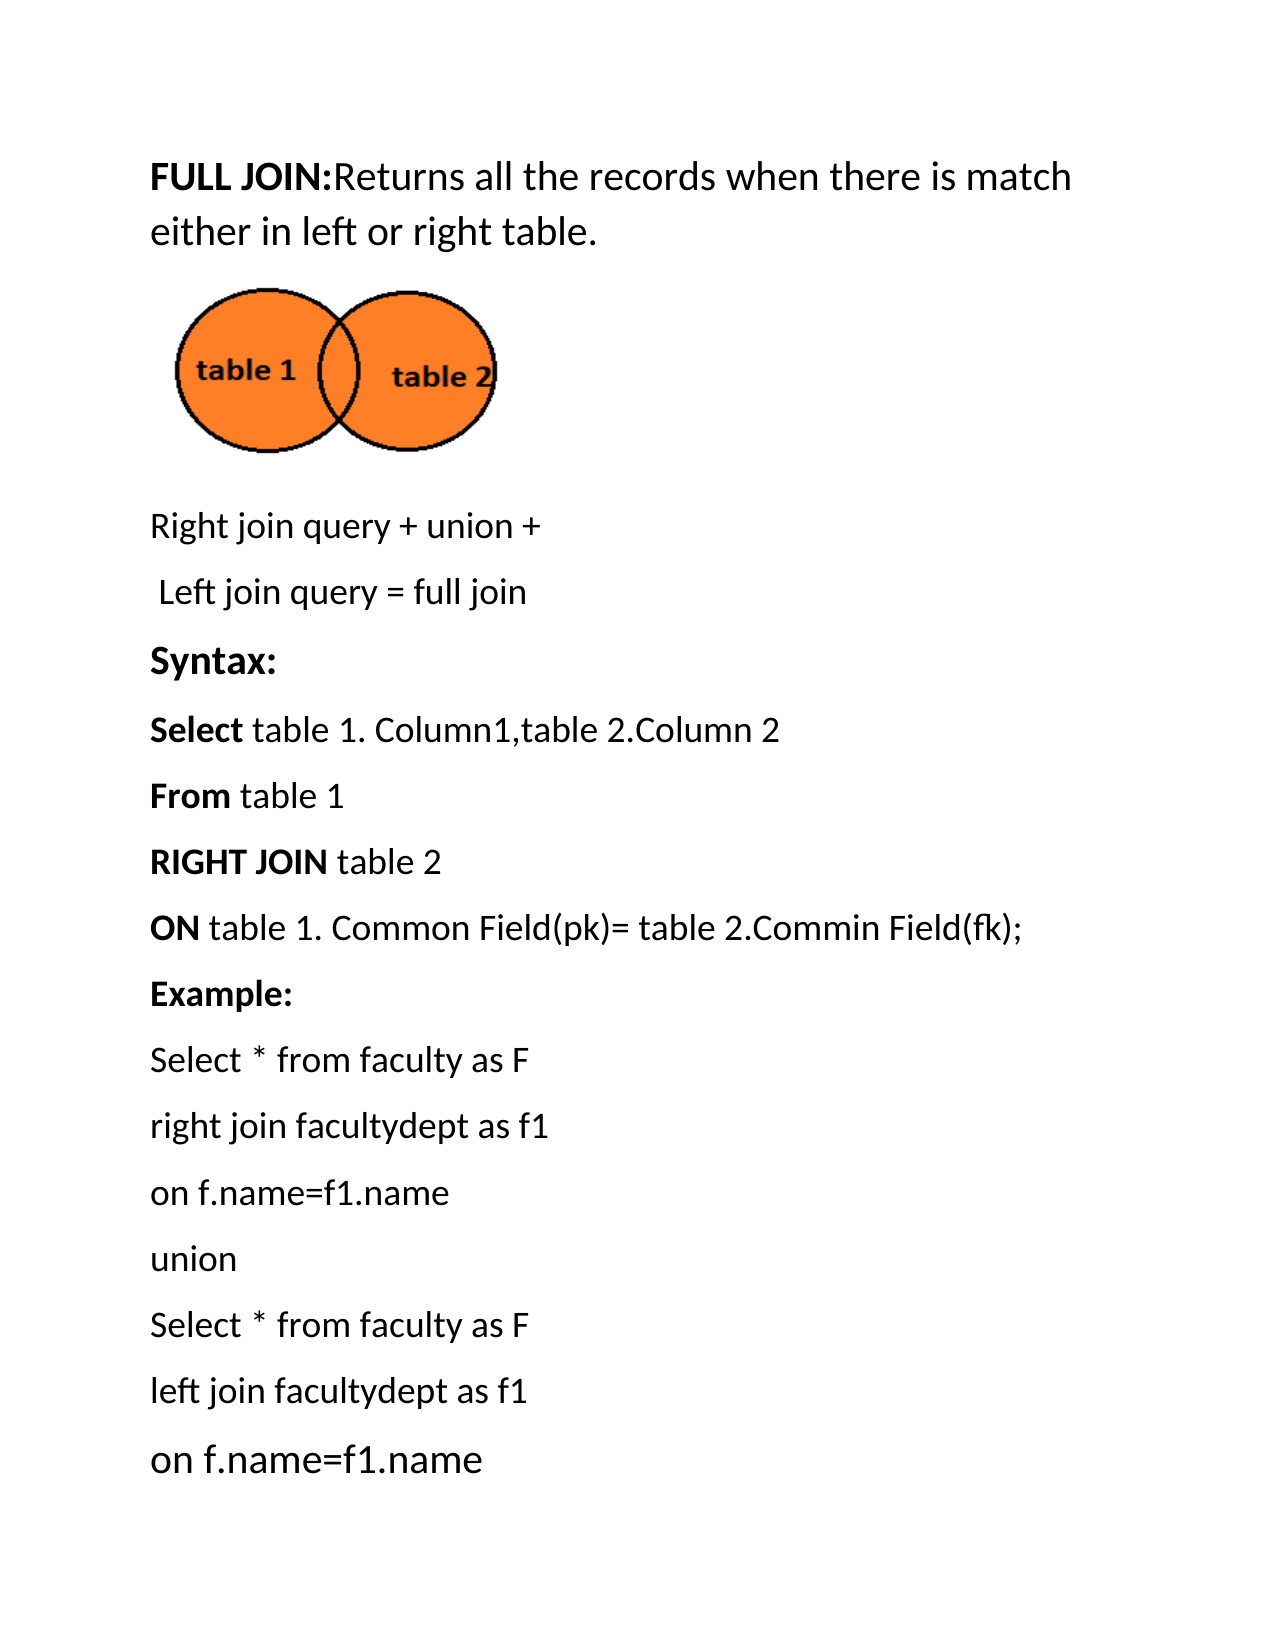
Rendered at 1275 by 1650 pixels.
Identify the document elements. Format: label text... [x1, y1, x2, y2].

text Select * from faculty as F [150, 1301, 1125, 1347]
text Example: [150, 970, 1125, 1016]
text FULL JOIN:Returns all the records when there is match either in left or right table. [150, 150, 1125, 256]
text From table 1 [150, 772, 1125, 818]
text ON table 1. Common Field(pk)= table 2.Commin Field(fk); [150, 904, 1125, 950]
text Syntax: [150, 634, 1125, 685]
text Select * from faculty as F [150, 1036, 1125, 1082]
text on f.name=f1.name [150, 1433, 1125, 1484]
text Select table 1. Column1,table 2.Column 2 [150, 706, 1125, 751]
text right join facultydept as f1 [150, 1102, 1125, 1148]
text Right join query + union + [150, 502, 1125, 548]
text on f.name=f1.name [150, 1169, 1125, 1214]
text union [150, 1235, 1125, 1281]
picture [150, 276, 524, 483]
text RIGHT JOIN table 2 [150, 838, 1125, 884]
text Left join query = full join [150, 568, 1125, 614]
text left join facultydept as f1 [150, 1367, 1125, 1413]
